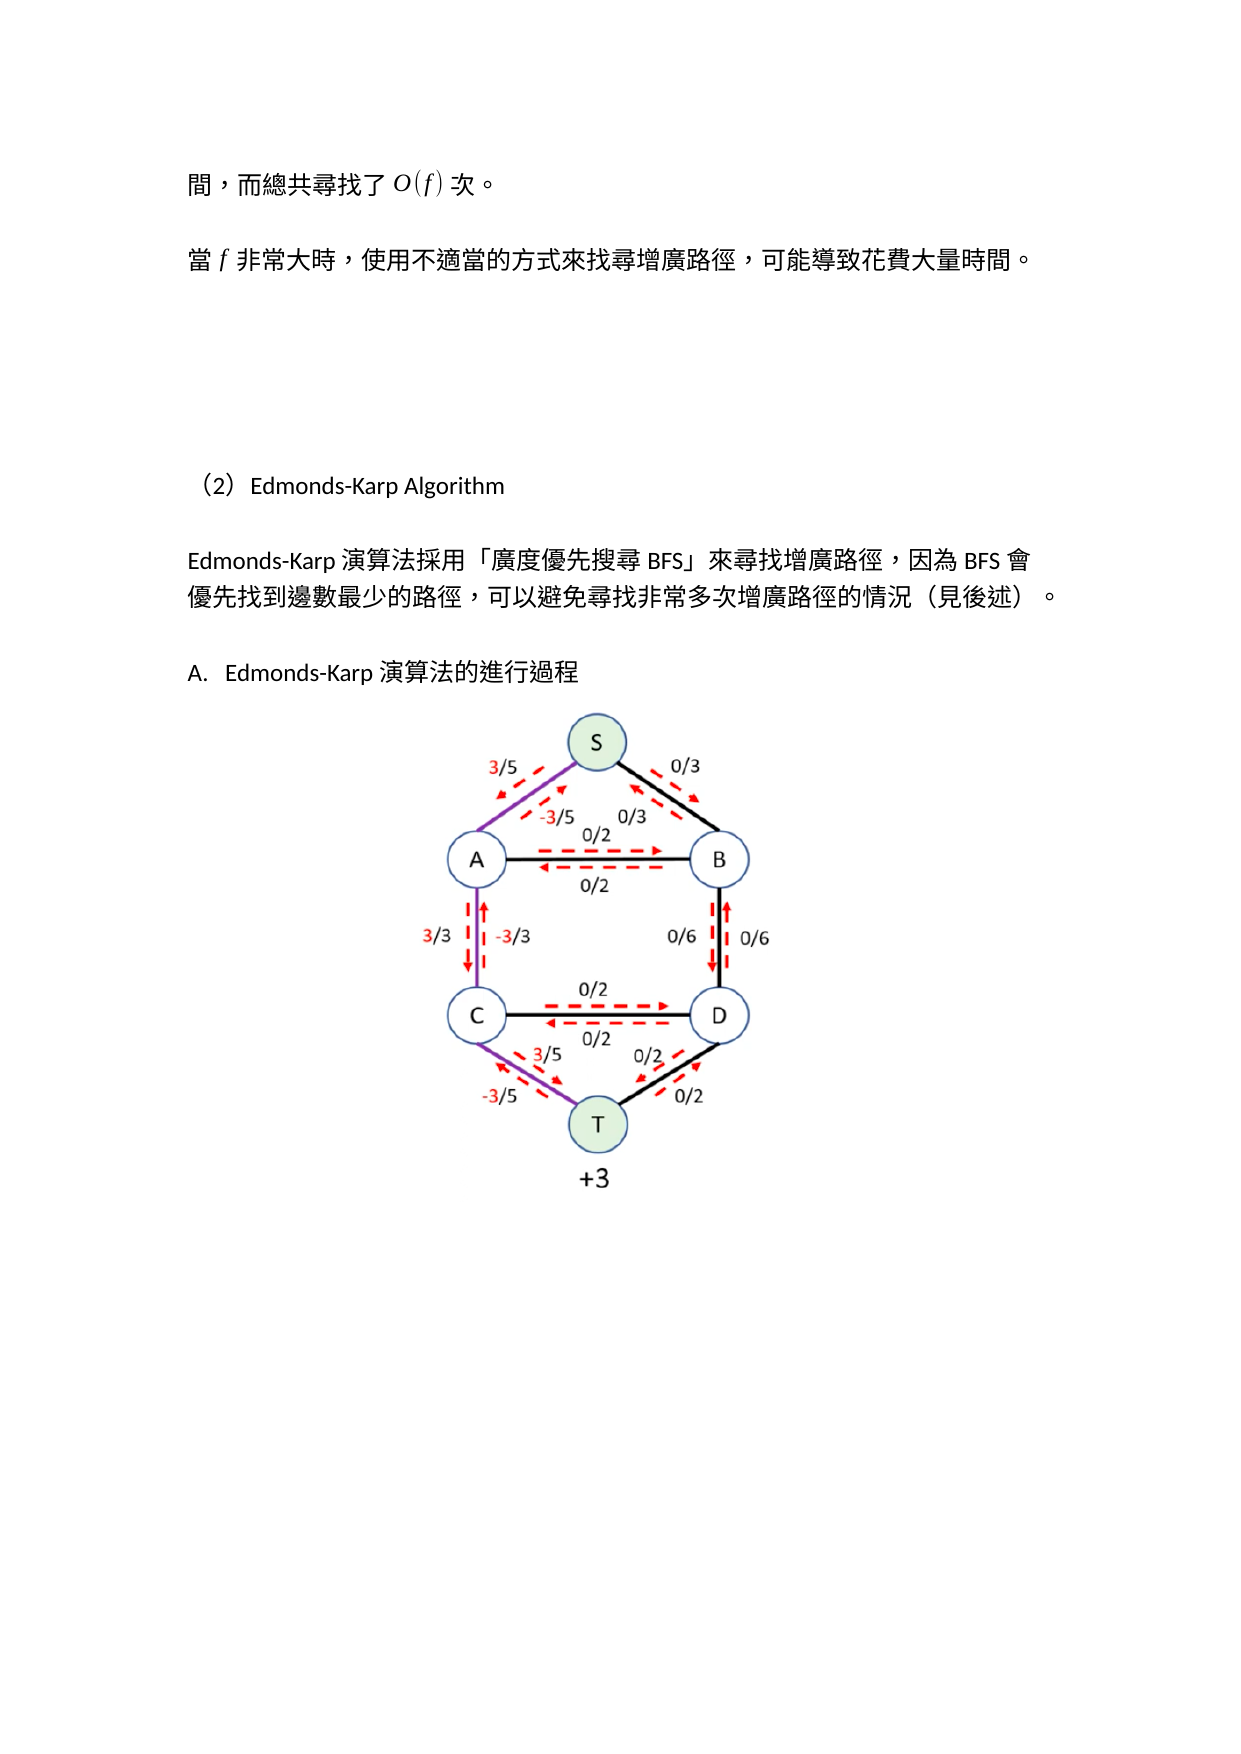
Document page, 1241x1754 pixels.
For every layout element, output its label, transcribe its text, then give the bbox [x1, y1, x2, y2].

text Edmonds-Karp 演算法採用「廣度優先搜尋 BFS」來尋找增廣路徑，因為 BFS 會優先找到邊數最少的路徑，可以避免尋找非常多次增廣路徑的情況（見後述）。 [187, 539, 1053, 614]
text 當 非常大時，使用不適當的方式來找尋增廣路徑，可能導致花費大量時間。 [187, 239, 1053, 277]
picture [405, 703, 786, 1202]
list Edmonds-Karp 演算法的進行過程 [187, 652, 1053, 689]
text （2）Edmonds-Karp Algorithm [187, 464, 1053, 502]
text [187, 164, 1053, 202]
